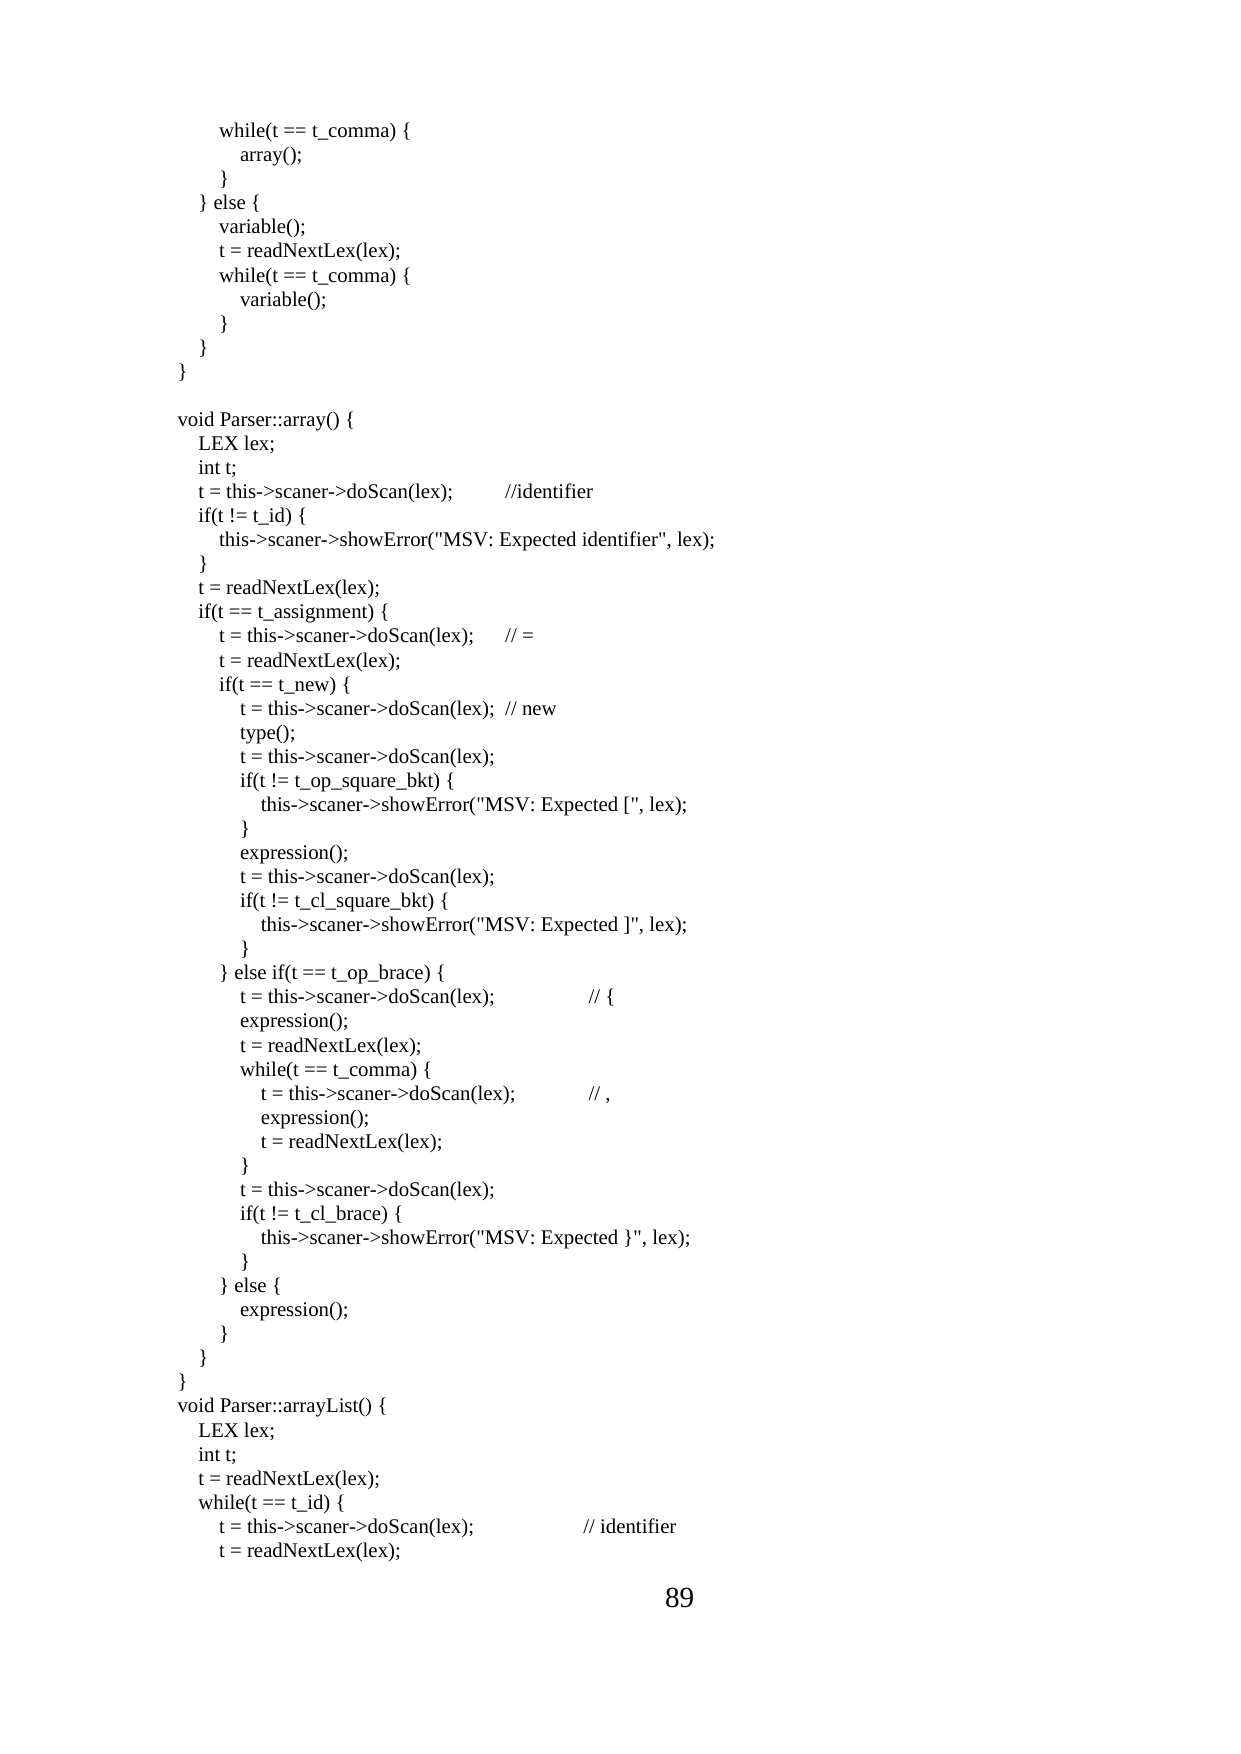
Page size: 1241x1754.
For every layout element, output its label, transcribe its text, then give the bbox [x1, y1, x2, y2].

text if(t != t_op_square_bkt) { [177, 768, 1181, 792]
text variable(); [177, 287, 1181, 311]
text void Parser::array() { [177, 407, 1181, 431]
text t = readNextLex(lex); [177, 1538, 1181, 1562]
text while(t == t_comma) { [177, 262, 1181, 287]
text t = readNextLex(lex); [177, 238, 1181, 262]
text } [177, 166, 1181, 190]
text t = readNextLex(lex); [177, 575, 1181, 599]
text t = this->scaner->doScan(lex); //identifier [177, 479, 1181, 503]
text } else if(t == t_op_brace) { [177, 960, 1181, 984]
text type(); [177, 720, 1181, 744]
text } [177, 1345, 1181, 1369]
text void Parser::arrayList() { [177, 1393, 1181, 1417]
text } [177, 551, 1181, 575]
text if(t != t_cl_square_bkt) { [177, 888, 1181, 912]
text t = this->scaner->doScan(lex); [177, 744, 1181, 768]
text } [177, 816, 1181, 840]
text t = this->scaner->doScan(lex); // new [177, 696, 1181, 720]
text t = readNextLex(lex); [177, 647, 1181, 672]
text if(t == t_assignment) { [177, 599, 1181, 623]
text array(); [177, 142, 1181, 166]
text this->scaner->showError("MSV: Expected ]", lex); [177, 912, 1181, 936]
text while(t == t_id) { [177, 1490, 1181, 1514]
text } [177, 1249, 1181, 1273]
text int t; [177, 455, 1181, 479]
text t = readNextLex(lex); [177, 1129, 1181, 1153]
text this->scaner->showError("MSV: Expected identifier", lex); [177, 527, 1181, 551]
text if(t != t_id) { [177, 503, 1181, 527]
text LEX lex; [177, 1417, 1181, 1442]
text t = this->scaner->doScan(lex); // { [177, 984, 1181, 1008]
text t = this->scaner->doScan(lex); [177, 864, 1181, 888]
text LEX lex; [177, 431, 1181, 455]
text variable(); [177, 214, 1181, 238]
text this->scaner->showError("MSV: Expected }", lex); [177, 1225, 1181, 1249]
text this->scaner->showError("MSV: Expected [", lex); [177, 792, 1181, 816]
text if(t == t_new) { [177, 672, 1181, 696]
text int t; [177, 1442, 1181, 1466]
text t = this->scaner->doScan(lex); // identifier [177, 1514, 1181, 1538]
text if(t != t_cl_brace) { [177, 1201, 1181, 1225]
text t = this->scaner->doScan(lex); [177, 1177, 1181, 1201]
text } [177, 936, 1181, 960]
text } else { [177, 1273, 1181, 1297]
text t = this->scaner->doScan(lex); // , [177, 1081, 1181, 1105]
text t = this->scaner->doScan(lex); // = [177, 623, 1181, 647]
text } [177, 335, 1181, 359]
text while(t == t_comma) { [177, 118, 1181, 142]
text } [177, 359, 1181, 383]
text expression(); [177, 1105, 1181, 1129]
text while(t == t_comma) { [177, 1057, 1181, 1081]
text expression(); [177, 840, 1181, 864]
text t = readNextLex(lex); [177, 1032, 1181, 1057]
text expression(); [177, 1297, 1181, 1321]
text } else { [177, 190, 1181, 214]
text t = readNextLex(lex); [177, 1466, 1181, 1490]
text } [177, 1153, 1181, 1177]
text expression(); [177, 1008, 1181, 1032]
text } [177, 311, 1181, 335]
text } [177, 1321, 1181, 1345]
text } [177, 1369, 1181, 1393]
